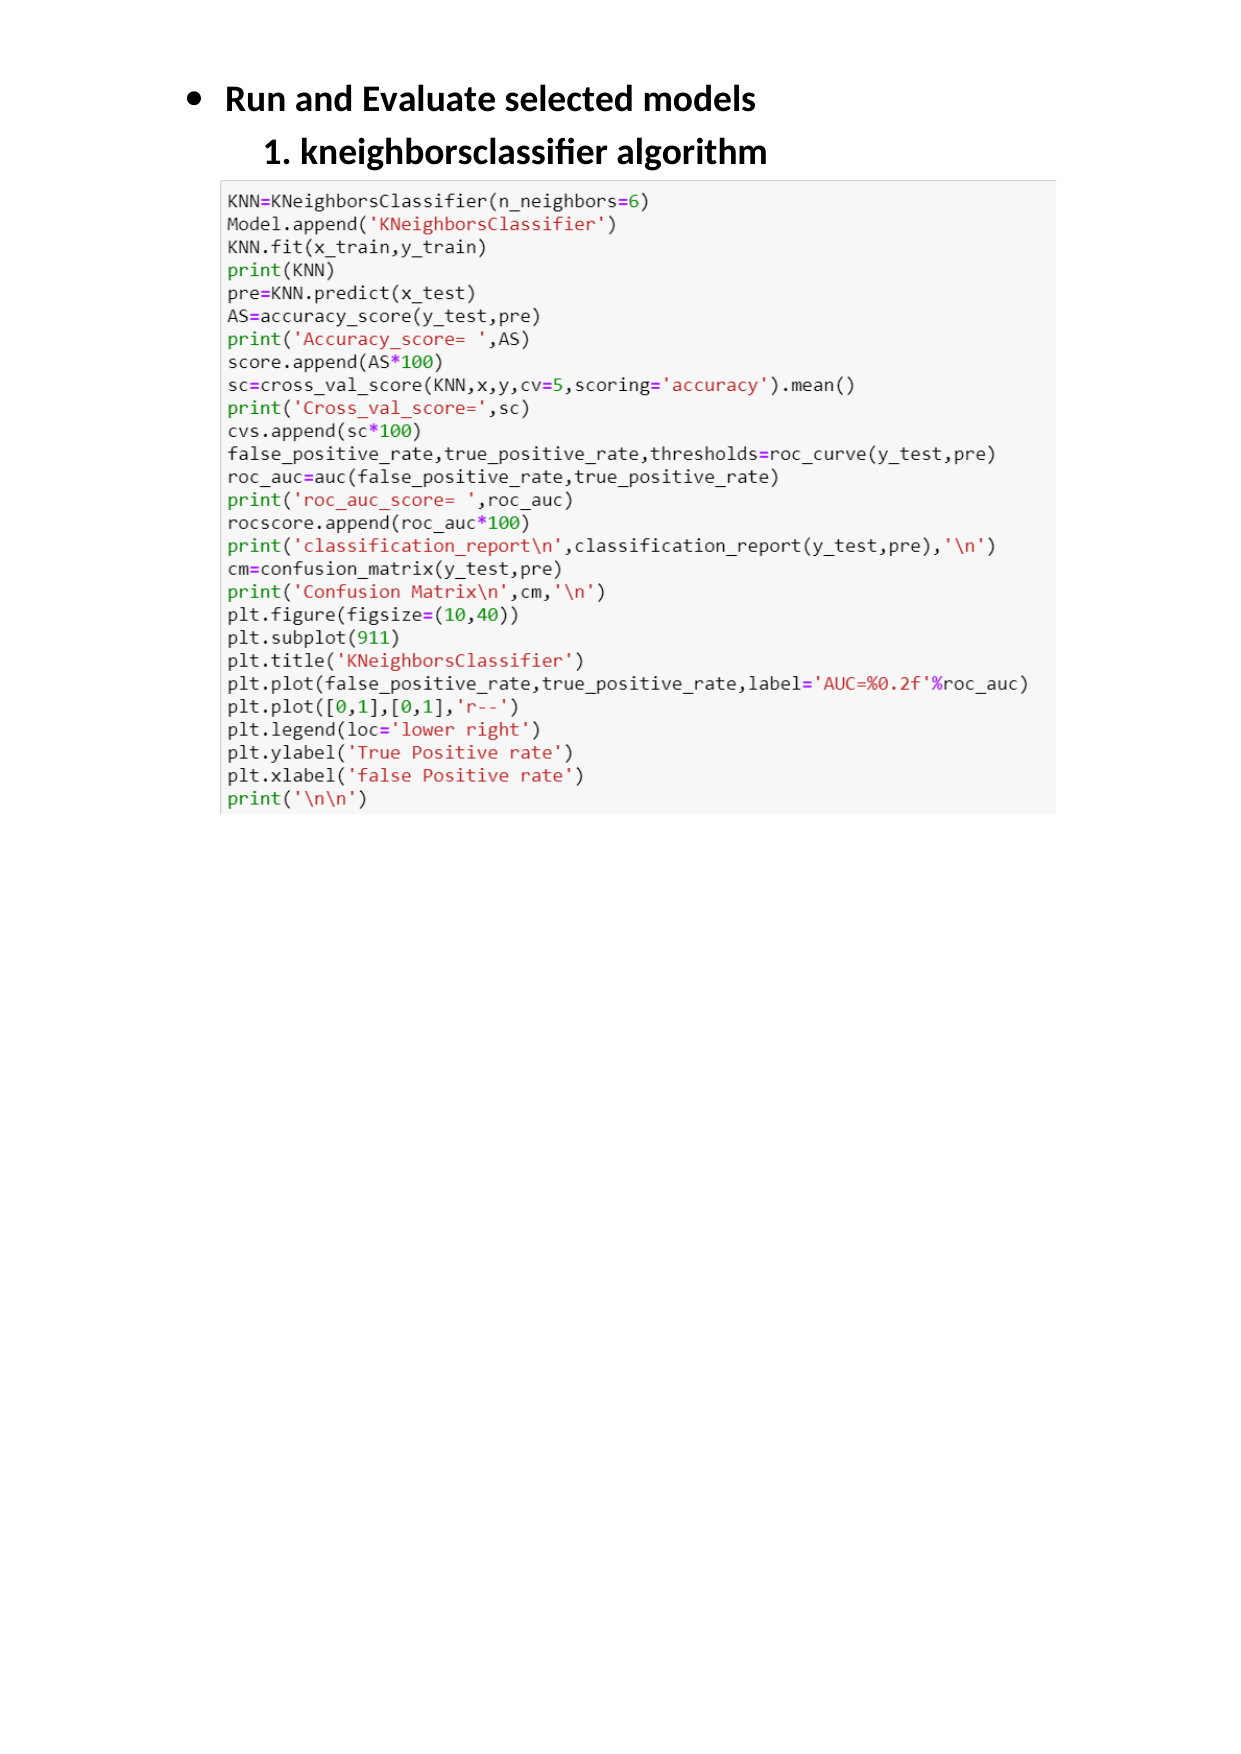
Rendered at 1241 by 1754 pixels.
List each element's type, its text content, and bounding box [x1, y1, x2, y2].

picture [218, 178, 1057, 814]
list Run and Evaluate selected models [187, 75, 1125, 121]
list kneighborsclassifier algorithm [262, 128, 1125, 173]
